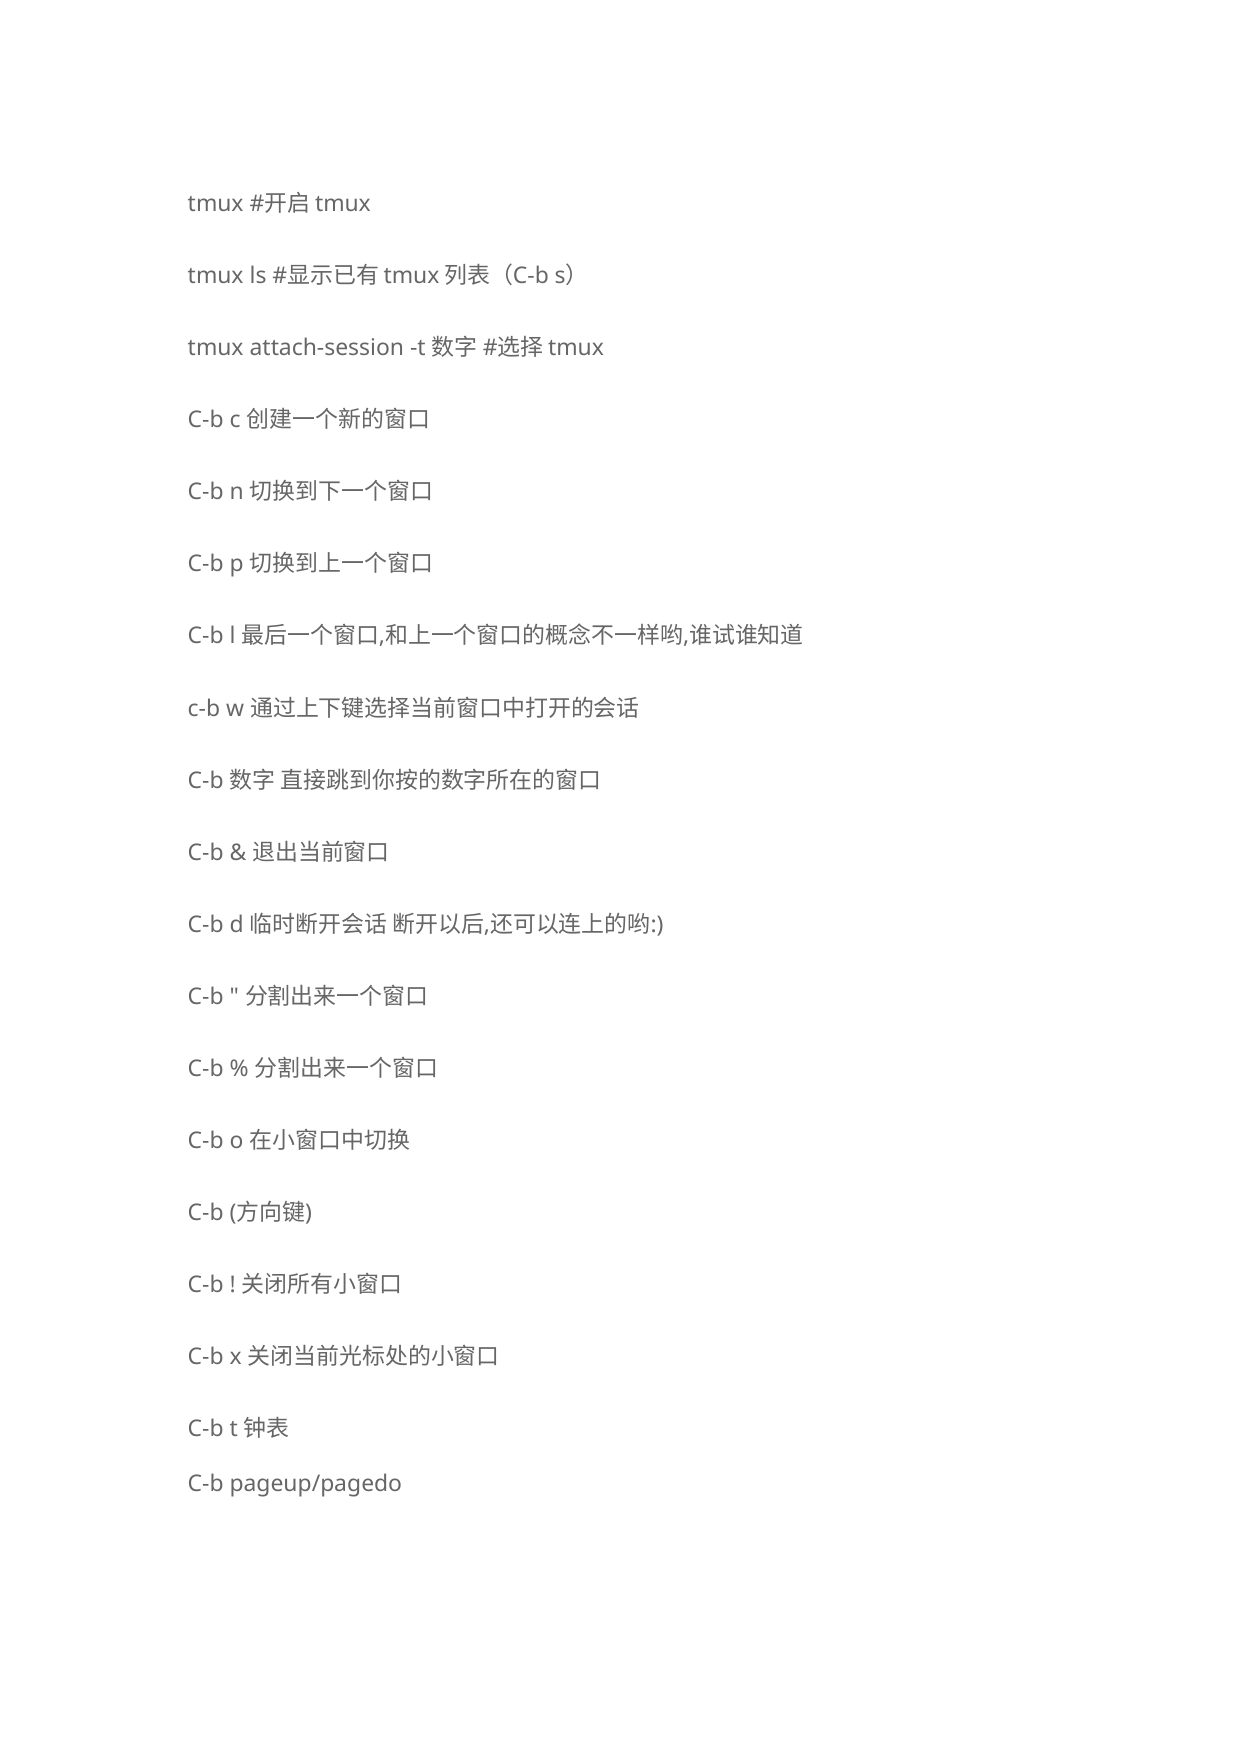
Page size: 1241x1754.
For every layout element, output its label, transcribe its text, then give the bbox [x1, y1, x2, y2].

text C-b c 创建一个新的窗口 [187, 385, 1053, 450]
text C-b o 在小窗口中切换 [187, 1106, 1053, 1171]
text C-b 数字 直接跳到你按的数字所在的窗口 [187, 746, 1053, 811]
text C-b & 退出当前窗口 [187, 818, 1053, 883]
text C-b t 钟表 [187, 1394, 1053, 1459]
text tmux attach-session -t 数字 #选择tmux [187, 313, 1053, 378]
text C-b n 切换到下一个窗口 [187, 457, 1053, 522]
text C-b x 关闭当前光标处的小窗口 [187, 1322, 1053, 1387]
text c-b w 通过上下键选择当前窗口中打开的会话 [187, 674, 1053, 739]
text C-b d 临时断开会话 断开以后,还可以连上的哟:) [187, 890, 1053, 955]
text tmux ls #显示已有tmux列表（C-b s） [187, 241, 1053, 306]
text C-b (方向键) [187, 1178, 1053, 1243]
text C-b % 分割出来一个窗口 [187, 1034, 1053, 1099]
text C-b " 分割出来一个窗口 [187, 962, 1053, 1027]
text C-b ! 关闭所有小窗口 [187, 1250, 1053, 1315]
text C-b pageup/pagedo [187, 1467, 1053, 1499]
text tmux #开启tmux [187, 169, 1053, 234]
text C-b p 切换到上一个窗口 [187, 529, 1053, 594]
text C-b l 最后一个窗口,和上一个窗口的概念不一样哟,谁试谁知道 [187, 602, 1053, 667]
